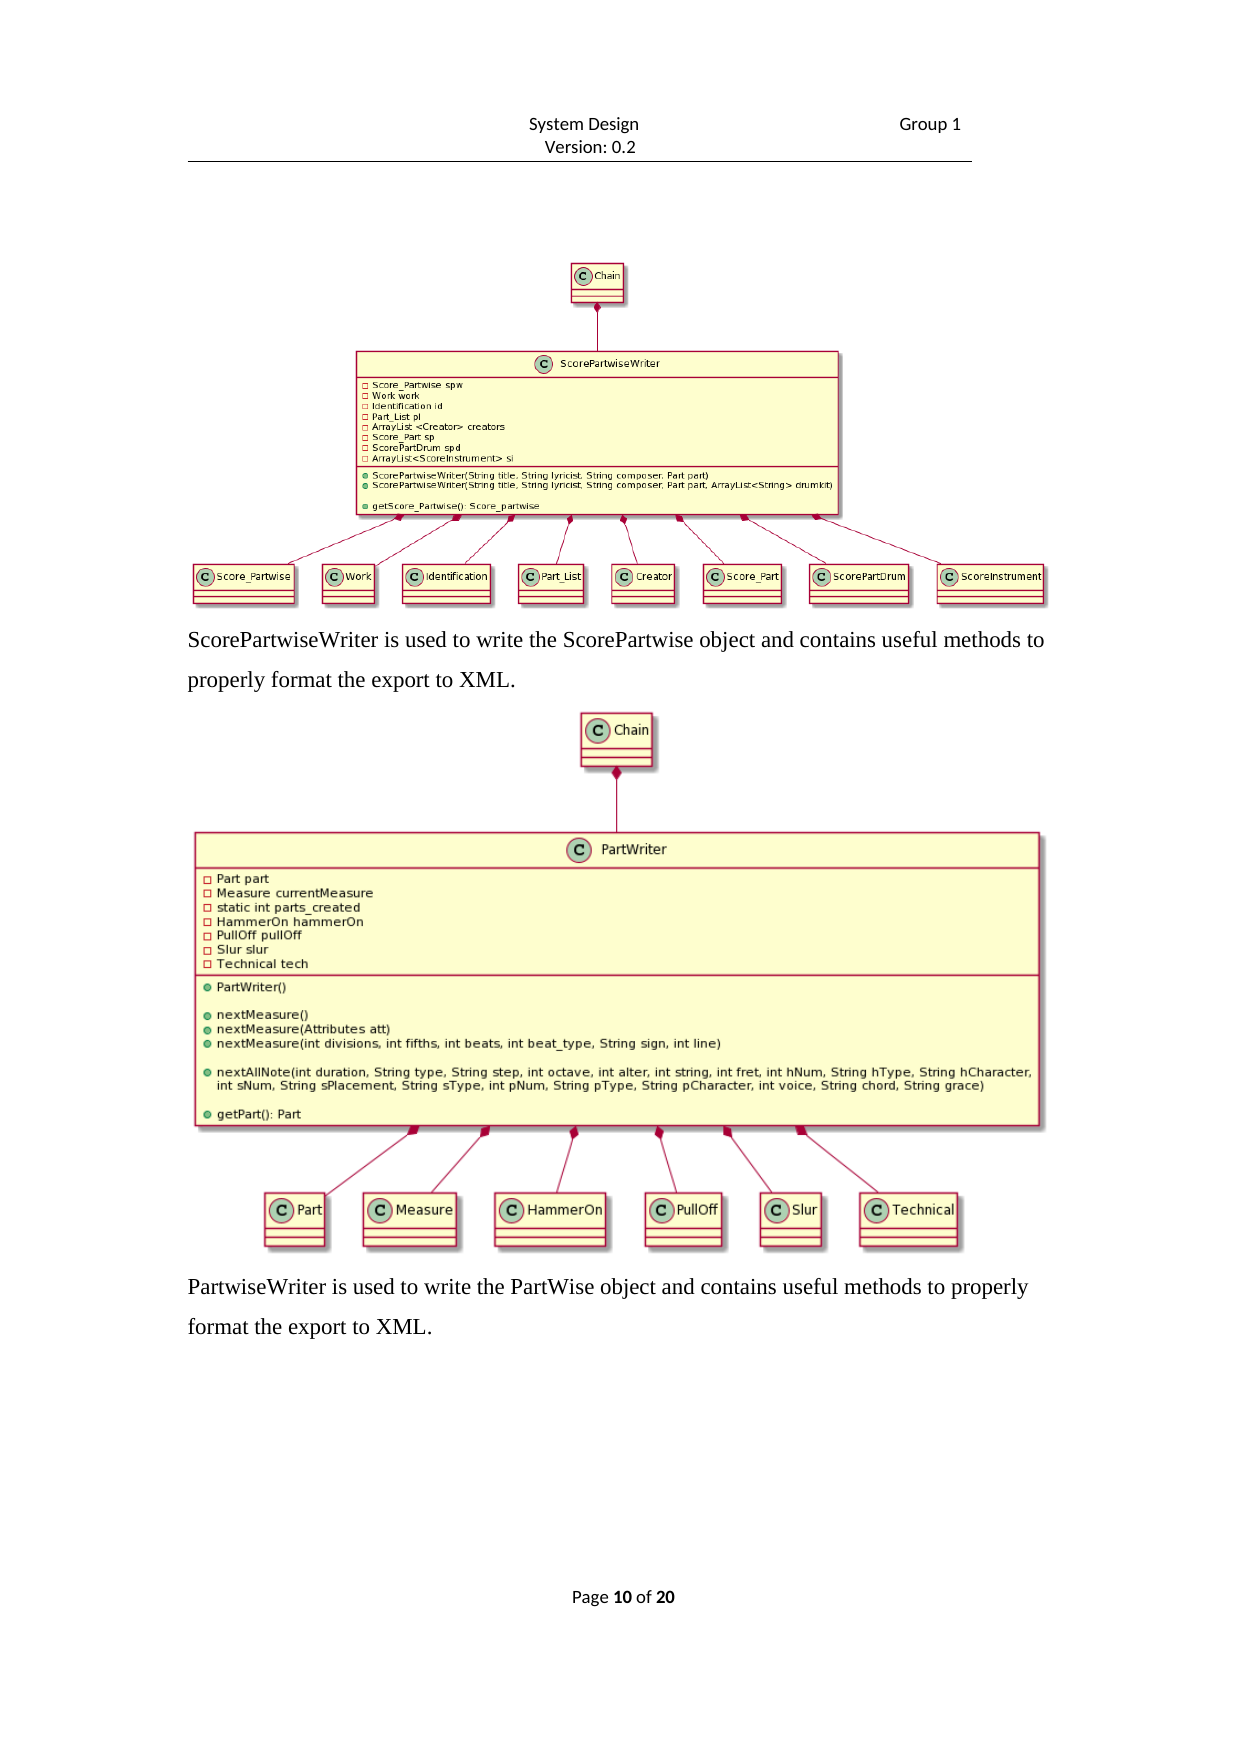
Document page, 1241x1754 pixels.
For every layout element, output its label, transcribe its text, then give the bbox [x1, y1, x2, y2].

picture [187, 705, 1053, 1260]
text PartwiseWriter is used to write the PartWise object and contains useful methods to properly format the export to XML. [187, 1273, 1053, 1339]
picture [187, 258, 1053, 613]
text ScorePartwiseWriter is used to write the ScorePartwise object and contains useful methods to properly format the export to XML. [187, 626, 1053, 692]
